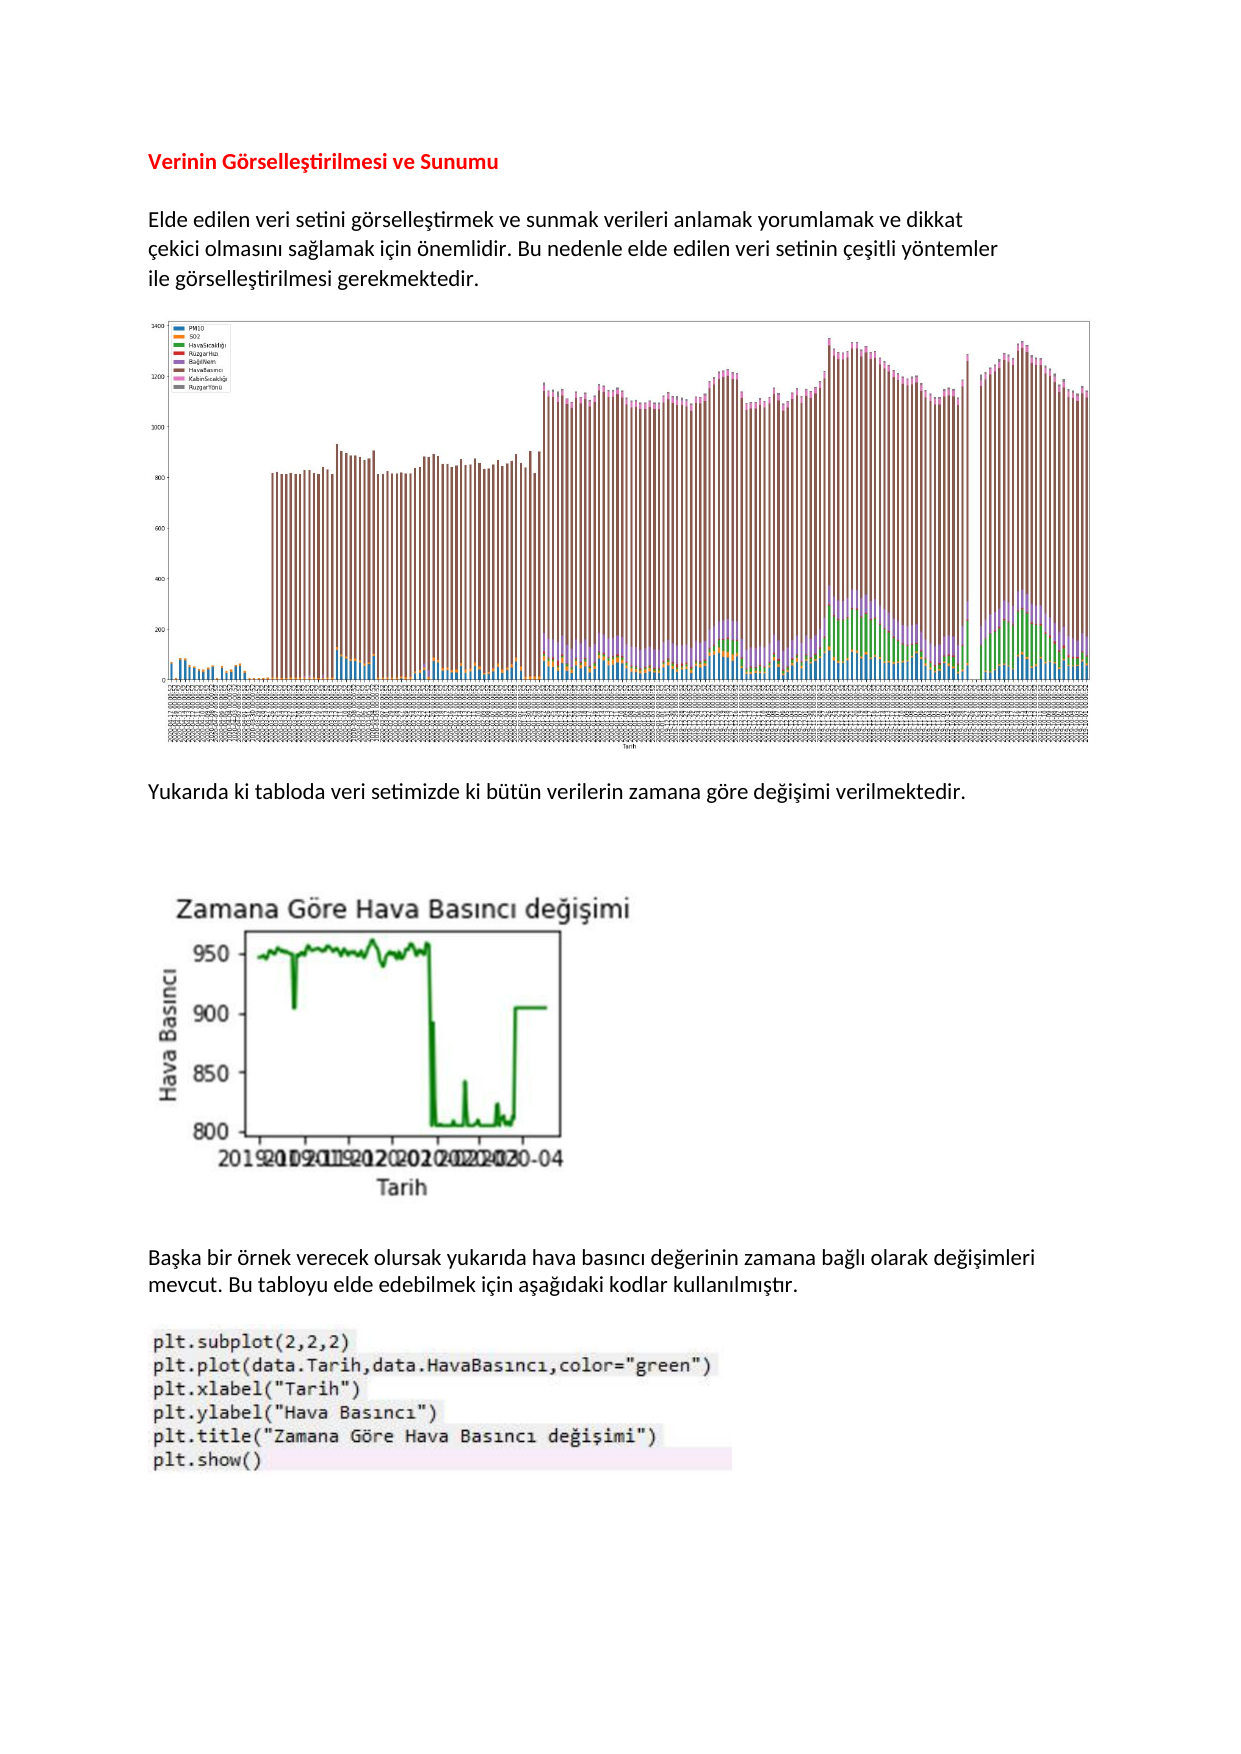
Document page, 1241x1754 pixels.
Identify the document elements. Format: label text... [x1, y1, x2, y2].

picture [147, 883, 644, 1214]
picture [147, 1324, 733, 1496]
text Başka bir örnek verecek olursak yukarıda hava basıncı değerinin zamana bağlı olarak değişimleri mevcut. Bu tabloyu elde edebilmek için aşağıdaki kodlar kullanılmıştır. [148, 1243, 1037, 1298]
picture [147, 317, 1093, 753]
text Verinin Görselleştirilmesi ve Sunumu [148, 147, 1090, 175]
text Yukarıda ki tabloda veri setimizde ki bütün verilerin zamana göre değişimi verilmektedir. [148, 777, 1090, 805]
text Elde edilen veri setini görselleştirmek ve sunmak verileri anlamak yorumlamak ve dikkat çekici olmasını sağlamak için önemlidir. Bu nedenle elde edilen veri setinin çeşitli yöntemler ile görselleştirilmesi gerekmektedir. [148, 205, 1021, 292]
